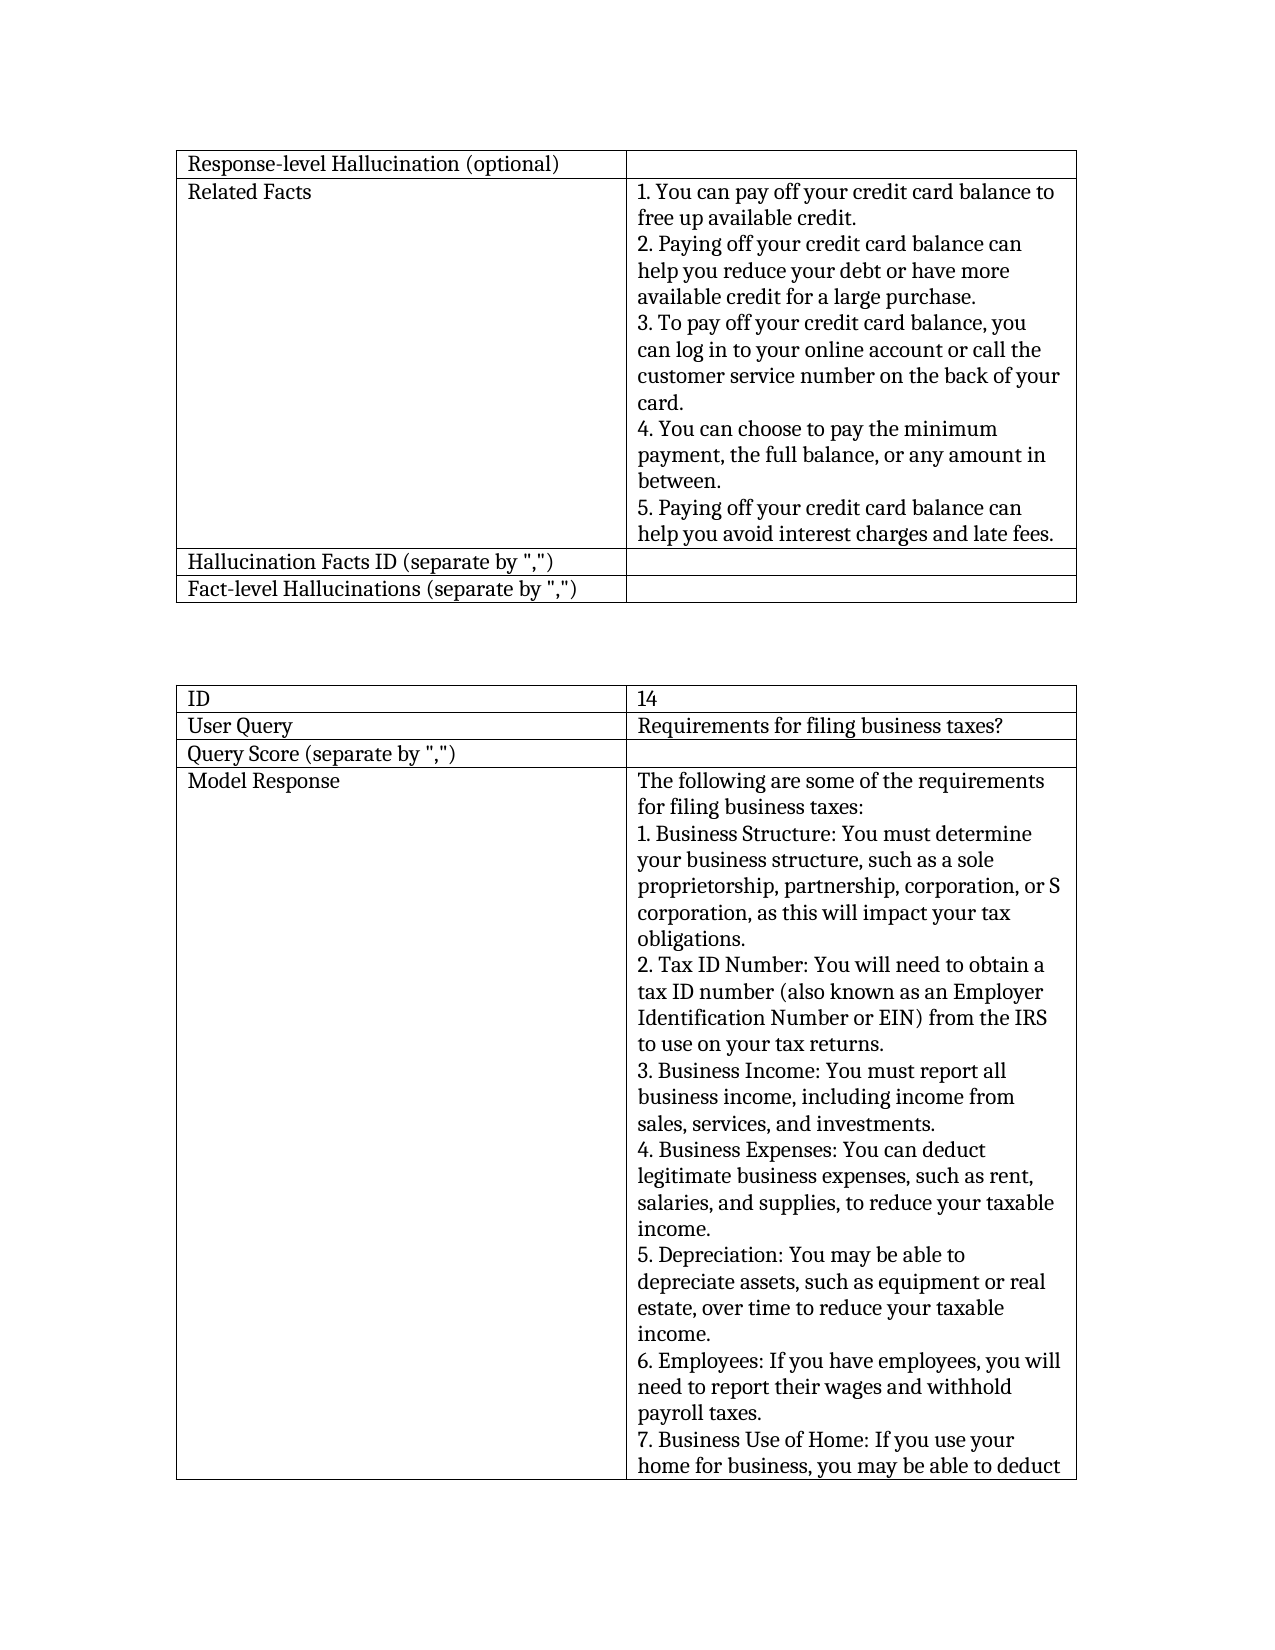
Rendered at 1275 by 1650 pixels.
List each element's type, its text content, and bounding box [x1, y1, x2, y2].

table_cell Related Facts [177, 179, 626, 547]
table_cell [627, 576, 1076, 602]
table_cell [627, 740, 1076, 767]
table_cell Fact-level Hallucinations (separate by ",") [177, 576, 626, 602]
table_header ID [177, 686, 626, 712]
table_cell Hallucination Facts ID (separate by ",") [177, 549, 626, 575]
table_cell Response-level Hallucination (optional) [177, 151, 626, 177]
table_header 14 [627, 686, 1076, 712]
table_cell [627, 549, 1076, 575]
table_cell Query Score (separate by ",") [177, 740, 626, 767]
table_cell Model Response [177, 768, 626, 1479]
table_cell Requirements for filing business taxes? [627, 713, 1076, 739]
table_cell User Query [177, 713, 626, 739]
table_cell [627, 151, 1076, 177]
